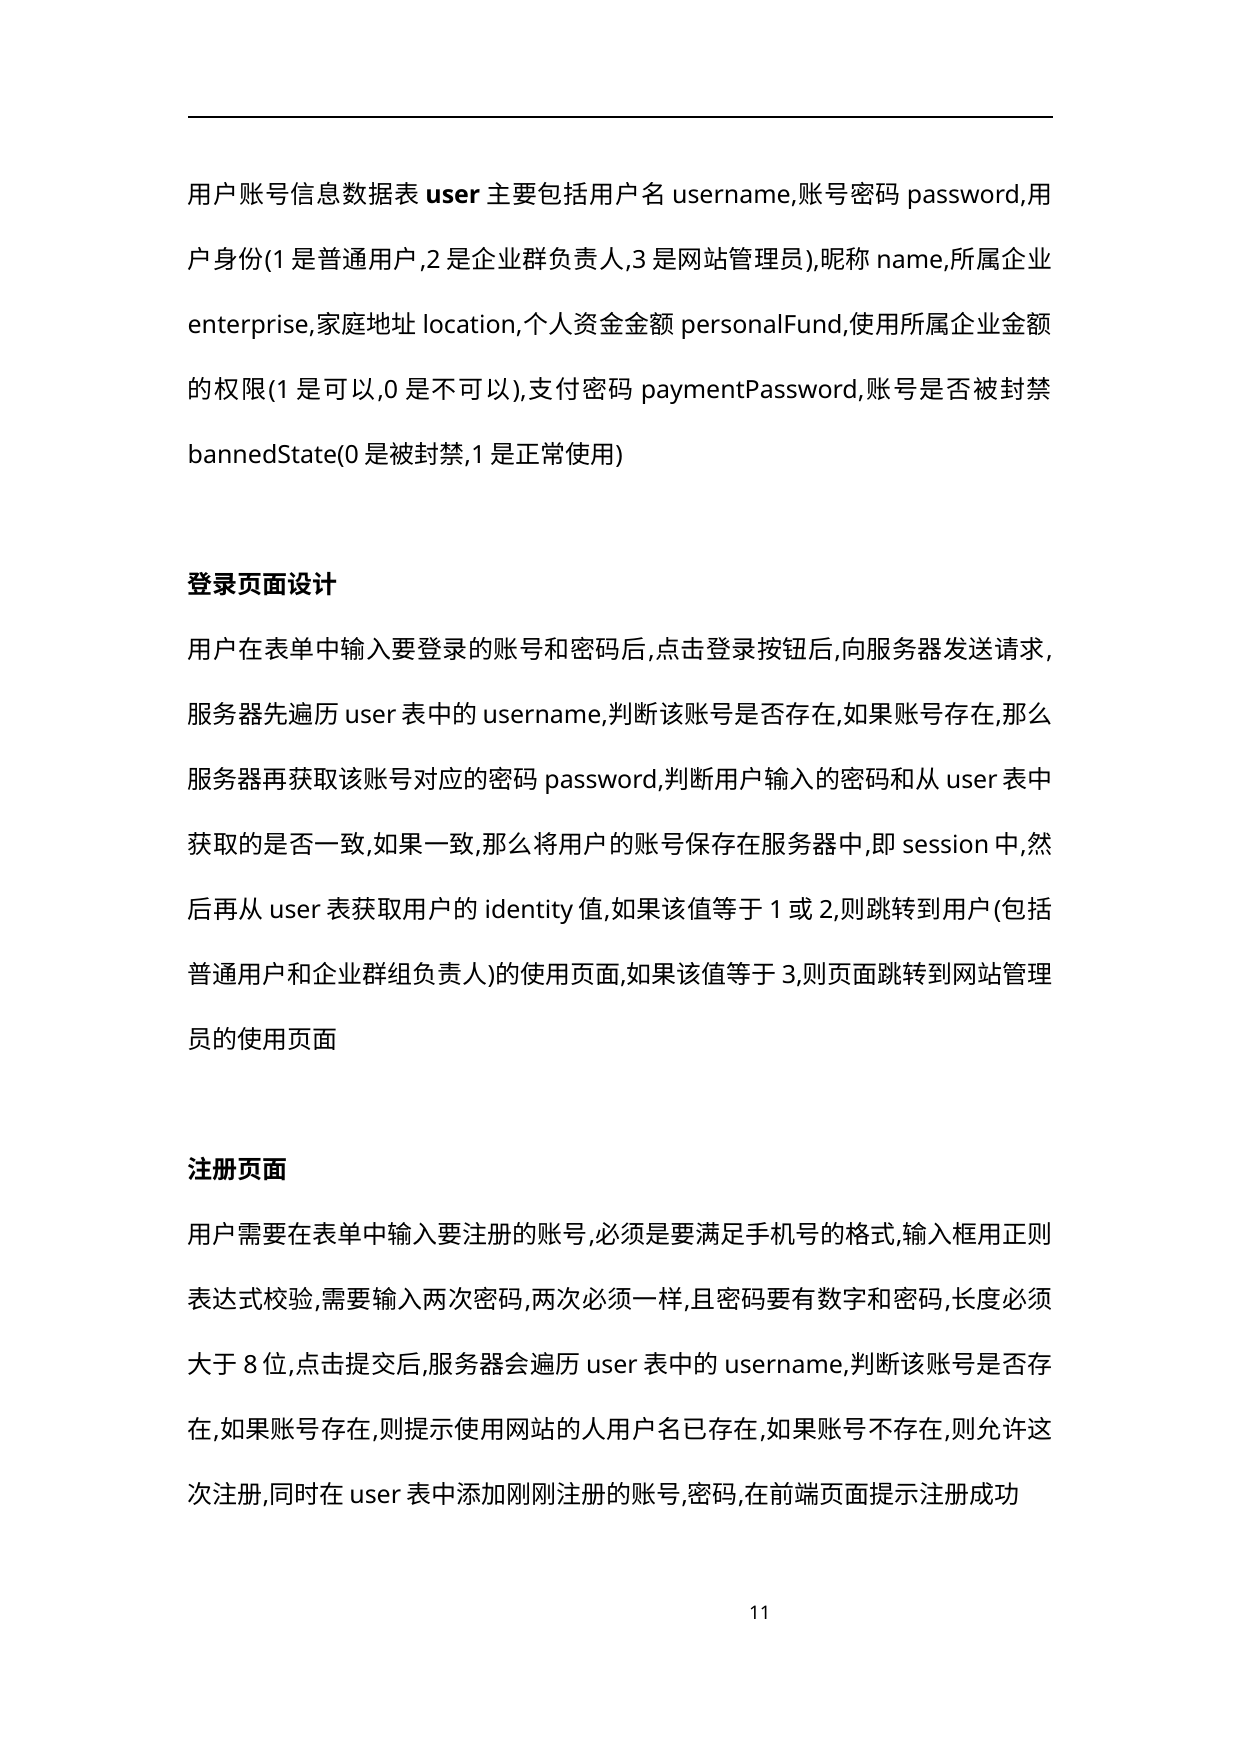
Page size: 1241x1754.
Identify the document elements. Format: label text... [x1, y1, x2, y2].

text 登录页面设计 [187, 550, 1053, 615]
text 用户在表单中输入要登录的账号和密码后,点击登录按钮后,向服务器发送请求,服务器先遍历user表中的username,判断该账号是否存在,如果账号存在,那么服务器再获取该账号对应的密码password,判断用户输入的密码和从user表中获取的是否一致,如果一致,那么将用户的账号保存在服务器中,即session中,然后再从user表获取用户的identity值,如果该值等于1或2,则跳转到用户(包括普通用户和企业群组负责人)的使用页面,如果该值等于3,则页面跳转到网站管理员的使用页面 [187, 615, 1053, 1070]
text 用户账号信息数据表user主要包括用户名username,账号密码password,用户身份(1是普通用户,2是企业群负责人,3是网站管理员),昵称name,所属企业enterprise,家庭地址location,个人资金金额personalFund,使用所属企业金额的权限(1是可以,0是不可以),支付密码paymentPassword,账号是否被封禁bannedState(0是被封禁,1是正常使用) [187, 160, 1053, 485]
text 注册页面 [187, 1135, 1053, 1200]
text 用户需要在表单中输入要注册的账号,必须是要满足手机号的格式,输入框用正则表达式校验,需要输入两次密码,两次必须一样,且密码要有数字和密码,长度必须大于8位,点击提交后,服务器会遍历user表中的username,判断该账号是否存在,如果账号存在,则提示使用网站的人用户名已存在,如果账号不存在,则允许这次注册,同时在user表中添加刚刚注册的账号,密码,在前端页面提示注册成功 [187, 1200, 1053, 1525]
